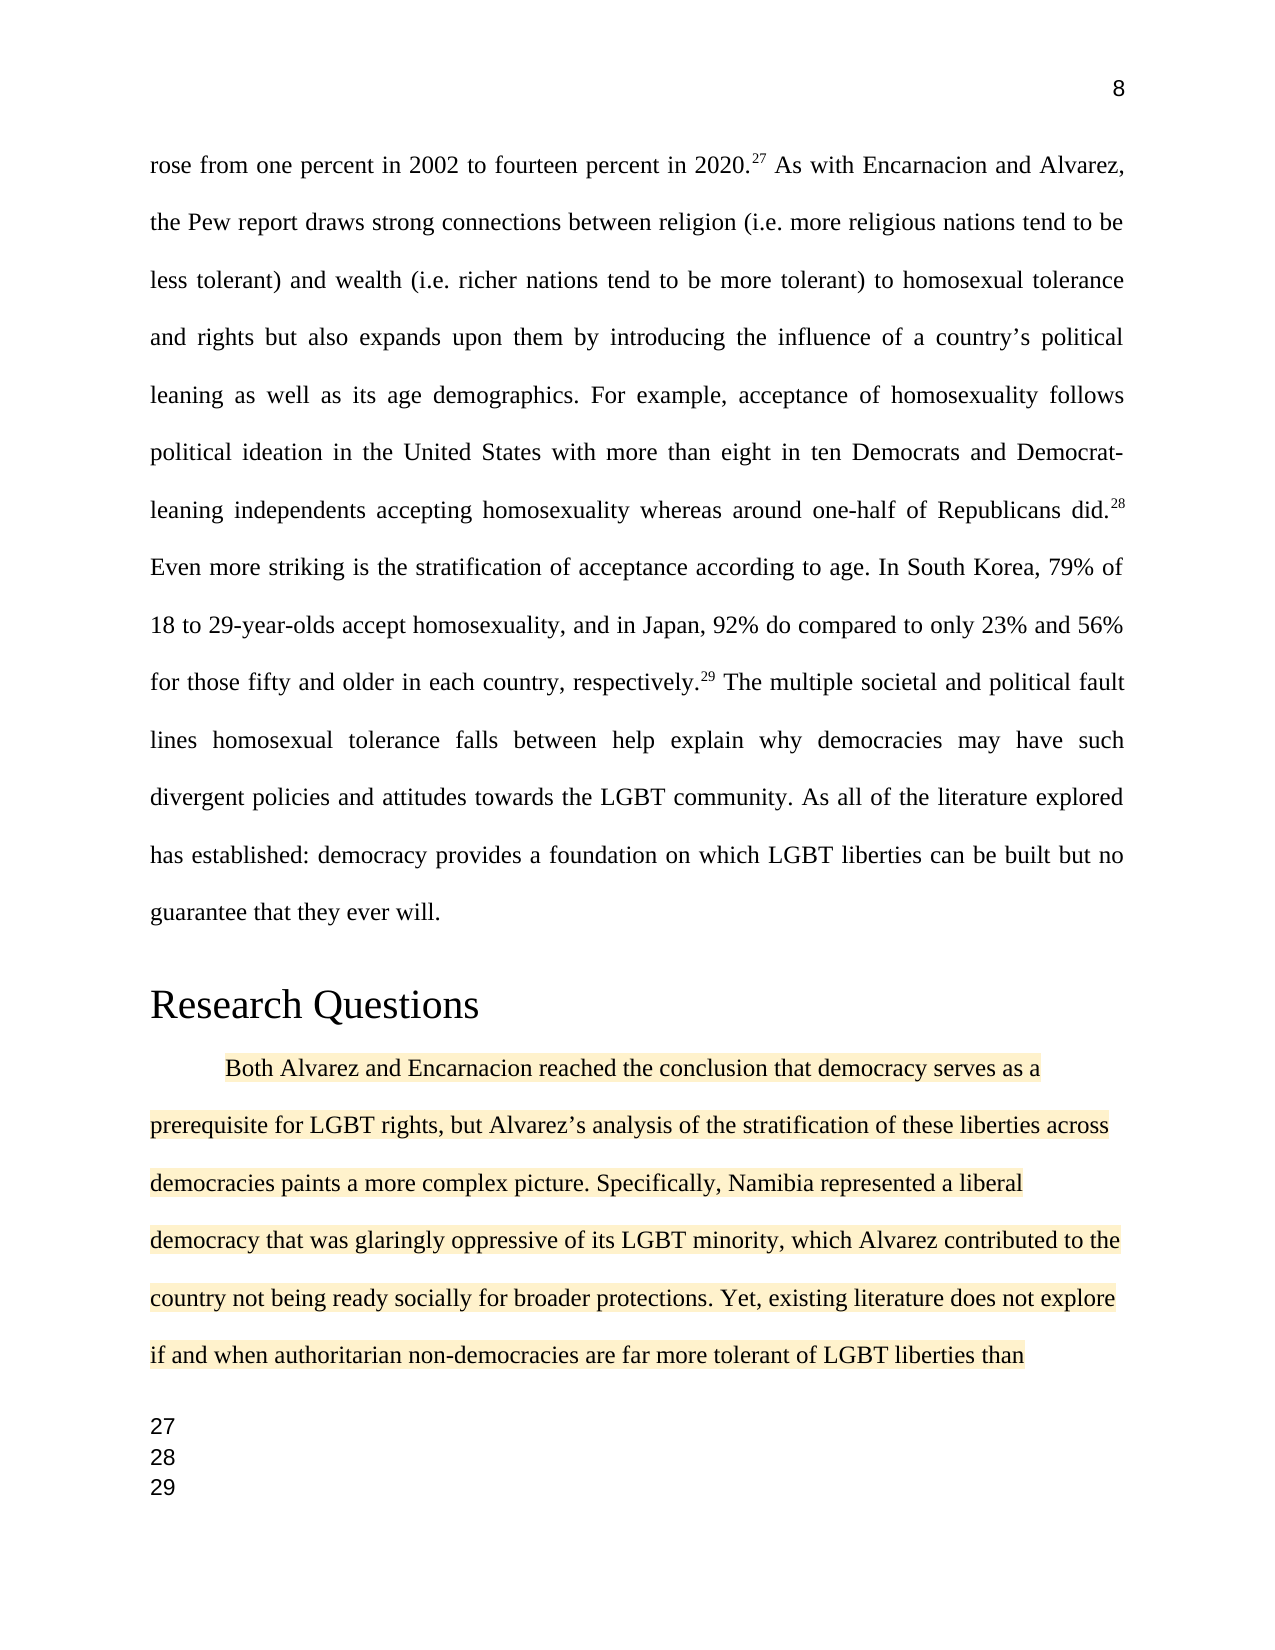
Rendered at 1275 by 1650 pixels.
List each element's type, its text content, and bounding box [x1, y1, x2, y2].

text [150, 150, 1125, 926]
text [150, 1053, 1125, 1369]
subtitle Research Questions [150, 980, 1125, 1028]
